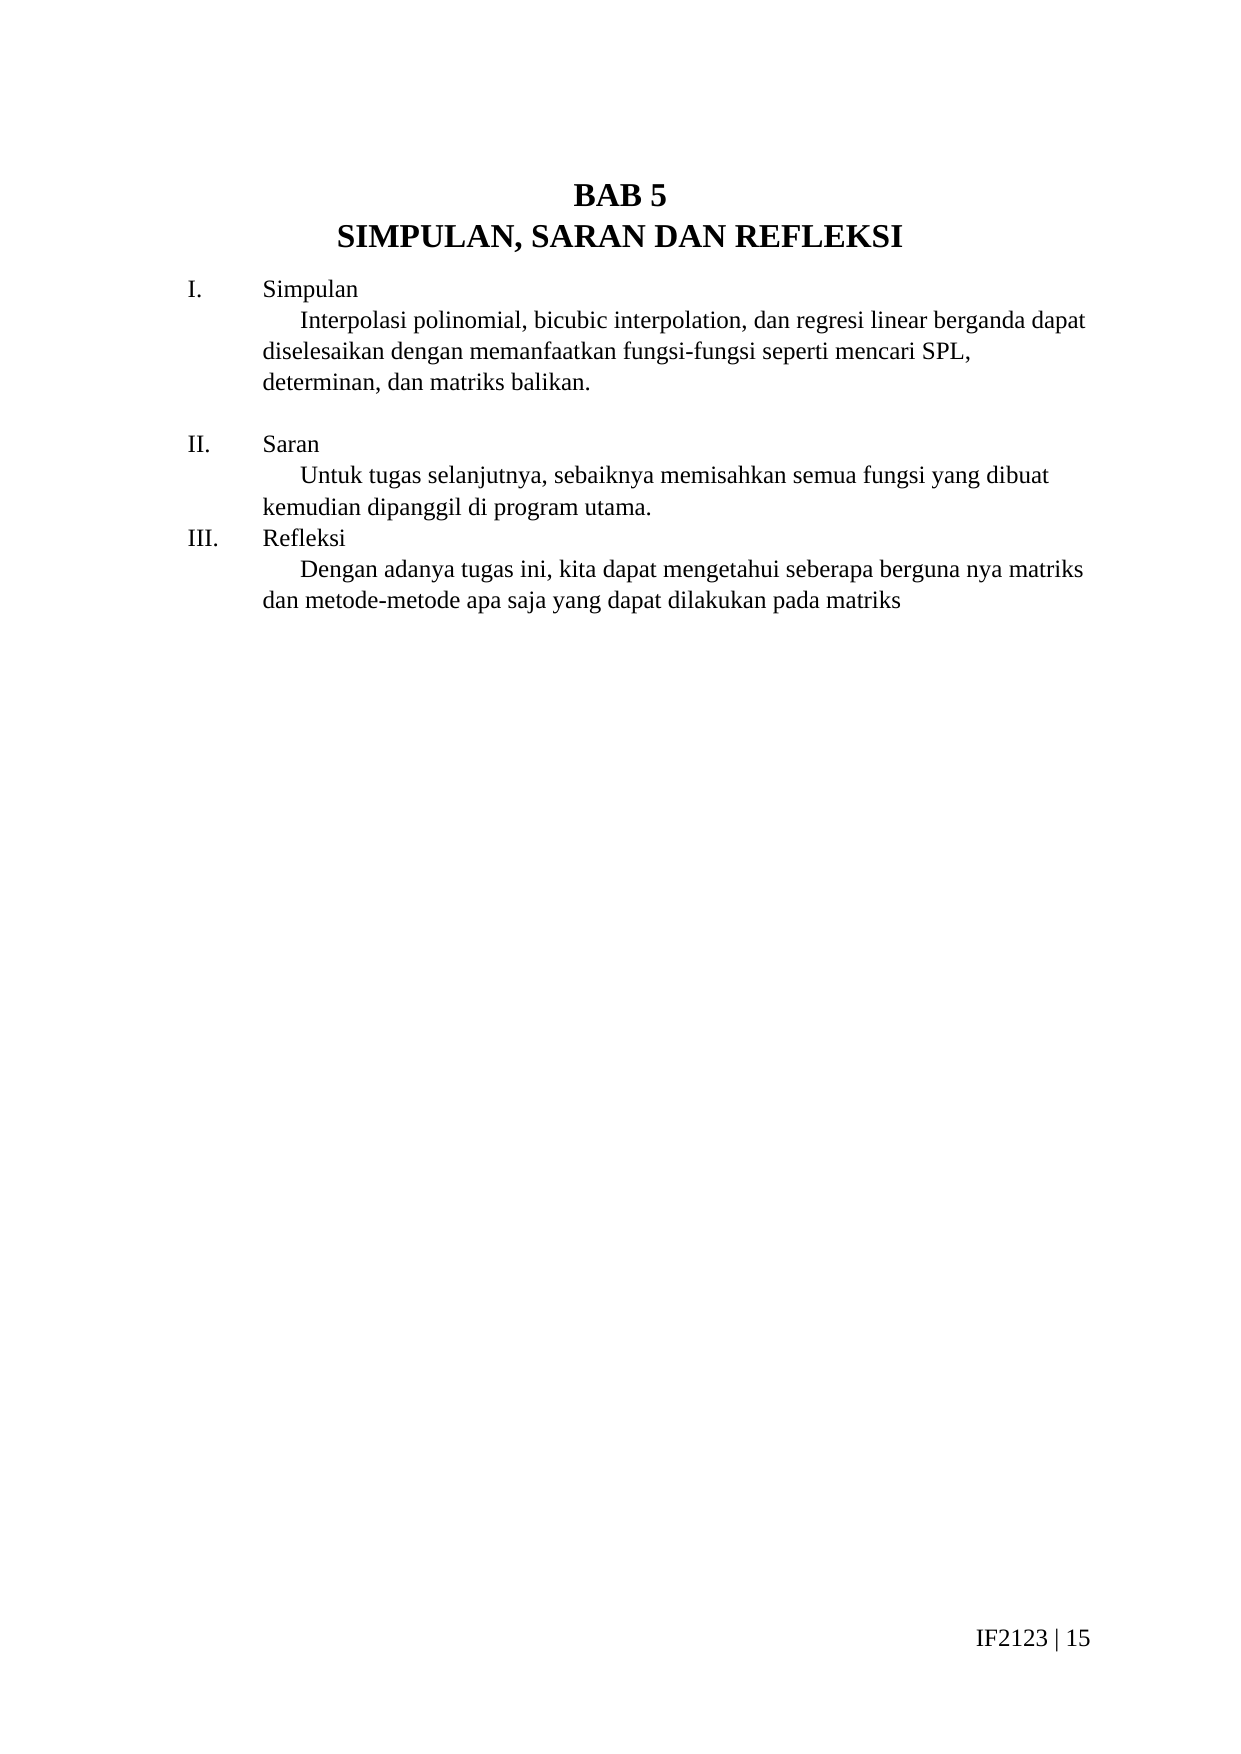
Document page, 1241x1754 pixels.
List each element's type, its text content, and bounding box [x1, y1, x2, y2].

subtitle BAB 5 [150, 175, 1090, 213]
list Interpolasi polinomial, bicubic interpolation, dan regresi linear berganda dapat diselesaikan dengan memanfaatkan fungsi-fungsi seperti mencari SPL, determinan, dan matriks balikan. [262, 305, 1090, 396]
text SIMPULAN, SARAN DAN REFLEKSI [150, 216, 1090, 255]
list Refleksi [187, 523, 1090, 551]
list Saran [187, 429, 1090, 458]
list Simpulan [187, 274, 1090, 303]
list Dengan adanya tugas ini, kita dapat mengetahui seberapa berguna nya matriks dan metode-metode apa saja yang dapat dilakukan pada matriks [262, 554, 1090, 613]
list Untuk tugas selanjutnya, sebaiknya memisahkan semua fungsi yang dibuat kemudian dipanggil di program utama. [262, 461, 1090, 520]
